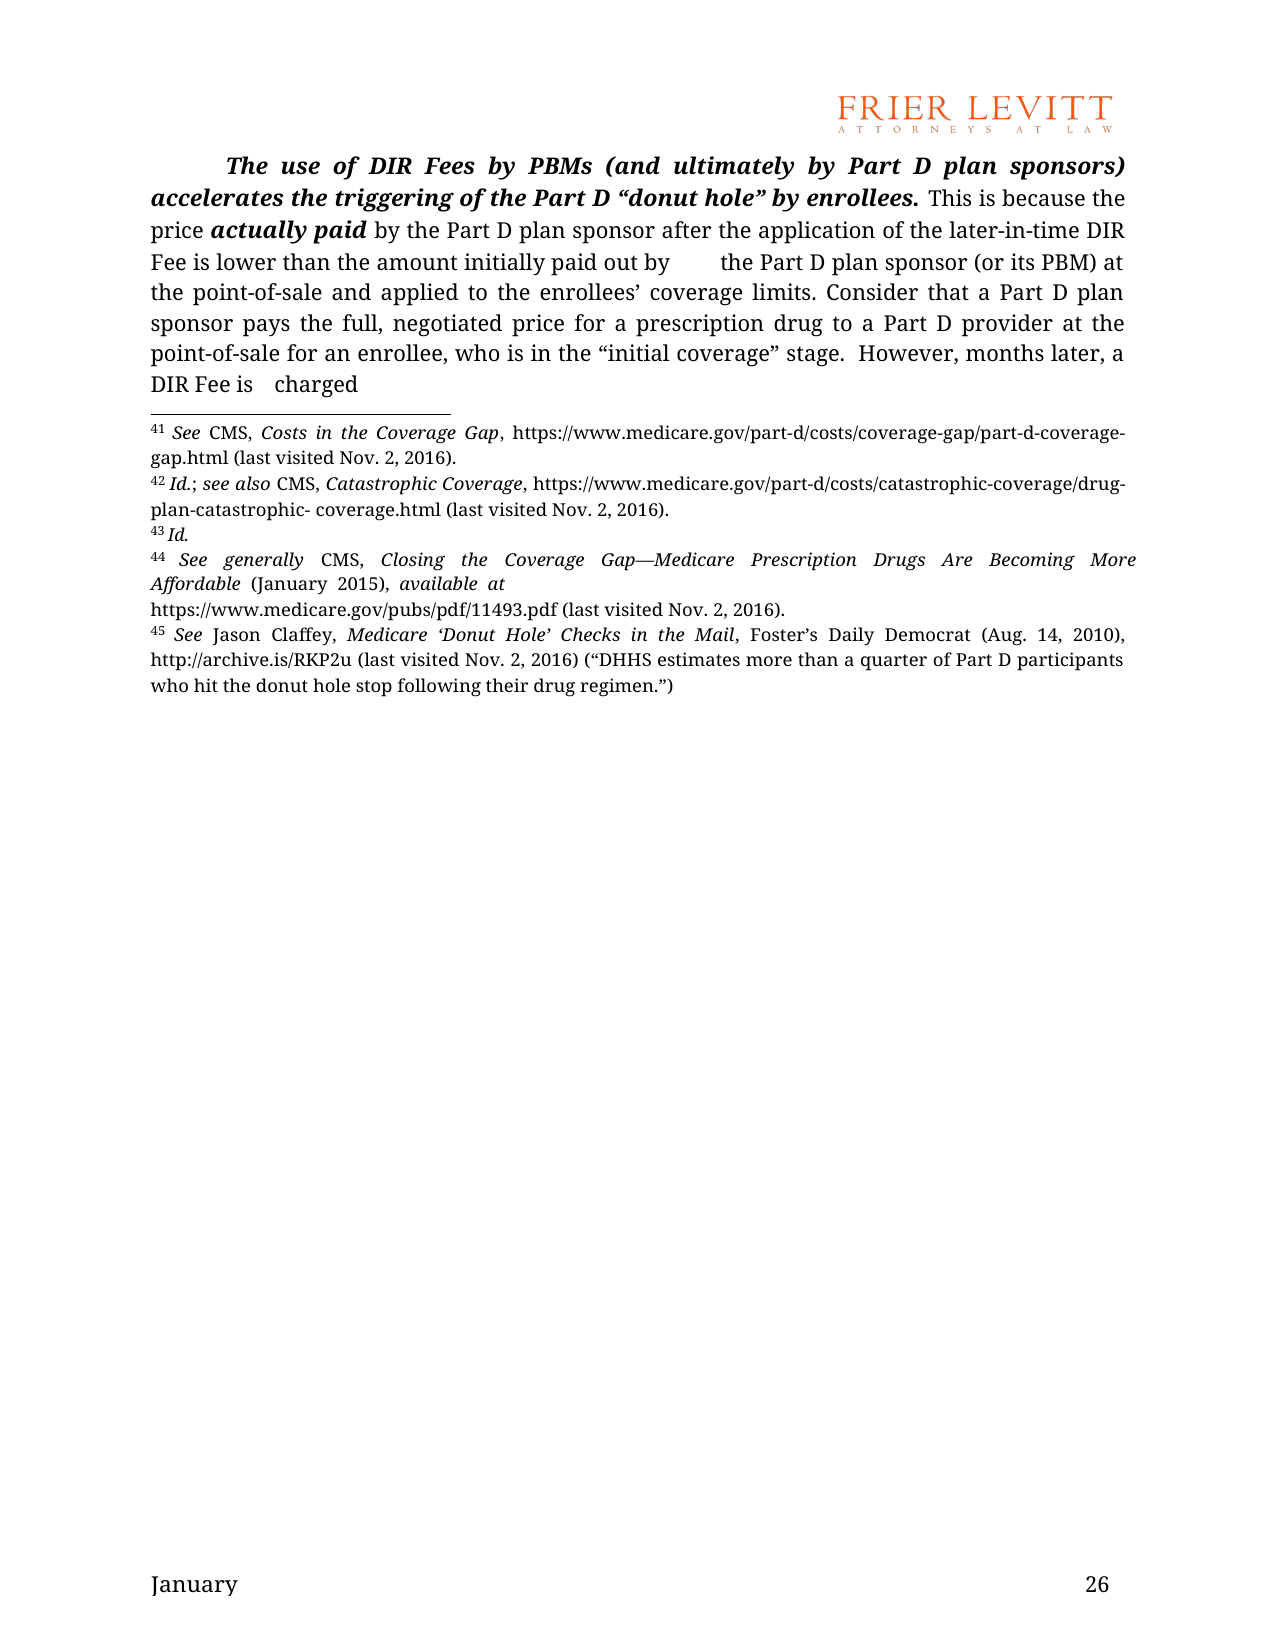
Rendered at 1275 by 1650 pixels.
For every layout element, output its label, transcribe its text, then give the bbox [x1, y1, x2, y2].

text https://www.medicare.gov/pubs/pdf/11493.pdf (last visited Nov. 2, 2016). [150, 597, 1137, 621]
text 42 Id.; see also CMS, Catastrophic Coverage, https://www.medicare.gov/part-d/costs/catastrophic-coverage/drug-plan-catastrophic- coverage.html (last visited Nov. 2, 2016). [150, 472, 1126, 521]
text 45 See Jason Claffey, Medicare ‘Donut Hole’ Checks in the Mail, Foster’s Daily Democrat (Aug. 14, 2010), http://archive.is/RKP2u (last visited Nov. 2, 2016) (“DHHS estimates more than a quarter of Part D participants who hit the donut hole stop following their drug regimen.”) [150, 622, 1126, 697]
text 43 Id. [150, 522, 1137, 547]
text 41 See CMS, Costs in the Coverage Gap, https://www.medicare.gov/part-d/costs/coverage-gap/part-d-coverage-gap.html (last visited Nov. 2, 2016). [150, 421, 1126, 470]
text The use of DIR Fees by PBMs (and ultimately by Part D plan sponsors) accelerates the triggering of the Part D “donut hole” by enrollees. This is because the price actually paid by the Part D plan sponsor after the application of the later-in-time DIR Fee is lower than the amount initially paid out by the Part D plan sponsor (or its PBM) at the point-of-sale and applied to the enrollees’ coverage limits. Consider that a Part D plan sponsor pays the full, negotiated price for a prescription drug to a Part D provider at the point-of-sale for an enrollee, who is in the “initial coverage” stage. However, months later, a DIR Fee is charged [150, 150, 1126, 399]
picture [822, 75, 1126, 150]
text 44 See generally CMS, Closing the Coverage Gap—Medicare Prescription Drugs Are Becoming More Affordable (January 2015), available at [150, 548, 1137, 596]
